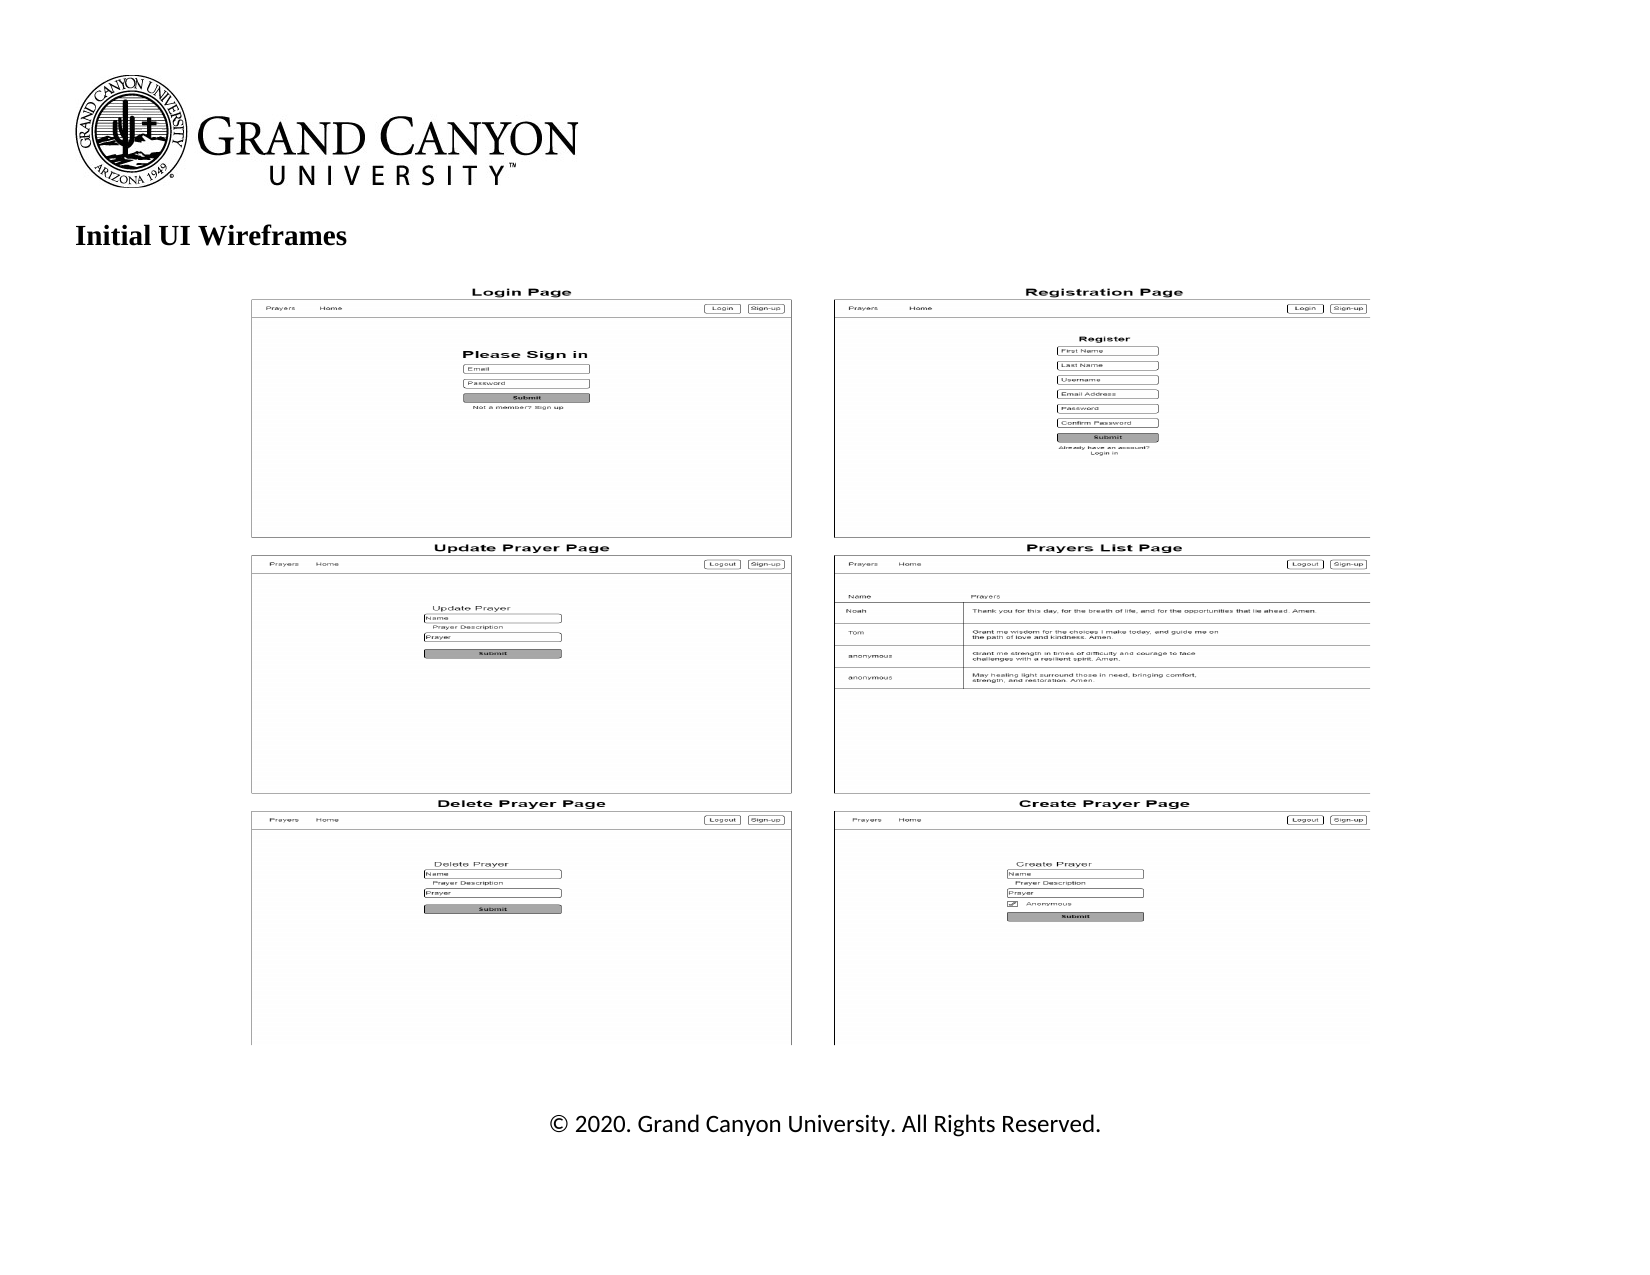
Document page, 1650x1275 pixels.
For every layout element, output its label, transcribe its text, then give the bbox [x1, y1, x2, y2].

picture [251, 285, 1370, 1044]
picture [75, 75, 579, 188]
text Initial UI Wireframes [75, 218, 1575, 252]
